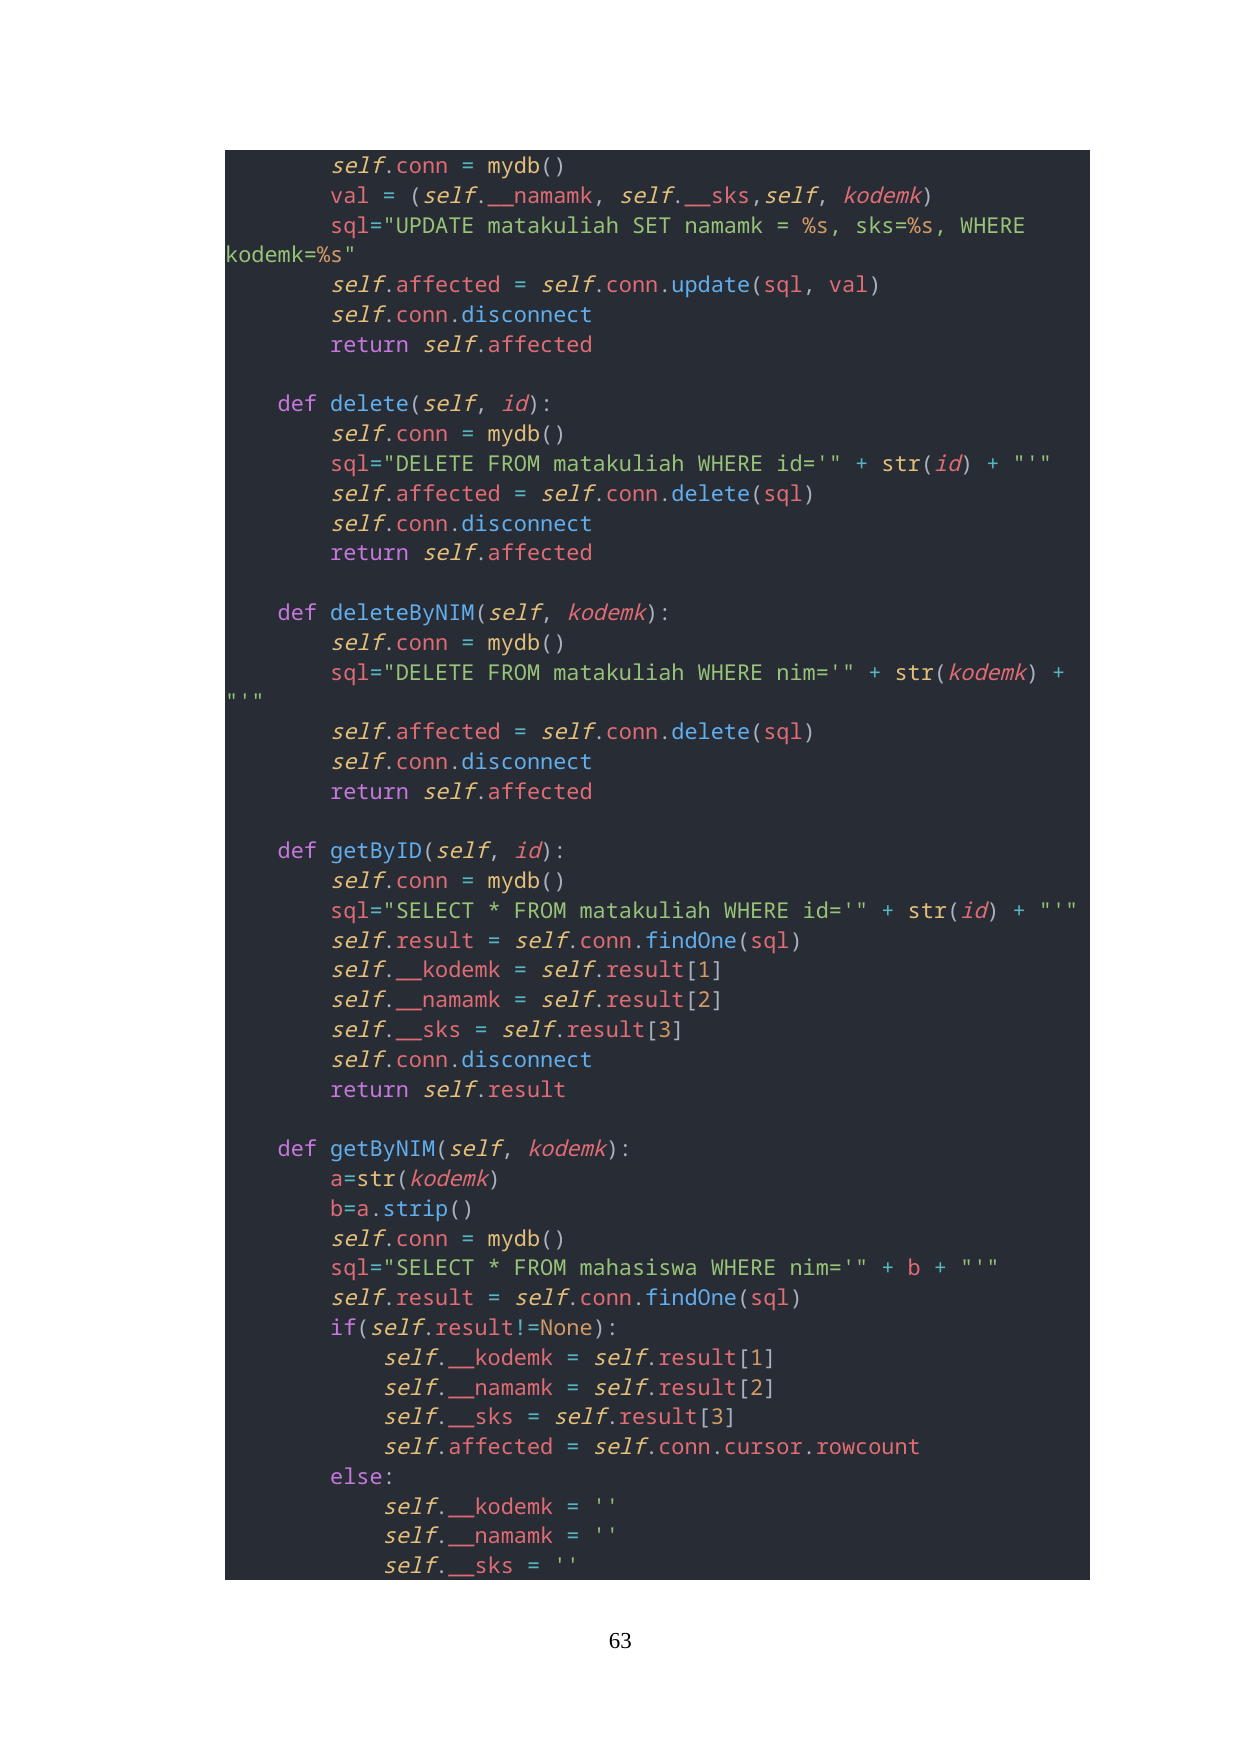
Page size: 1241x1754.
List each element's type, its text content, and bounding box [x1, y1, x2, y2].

text self.conn = mydb() [225, 865, 1090, 895]
text self.conn.disconnect [225, 1044, 1090, 1073]
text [225, 269, 1090, 299]
text self.conn = mydb() [225, 1222, 1090, 1252]
text sql="DELETE FROM matakuliah WHERE nim='" + str(kodemk) + "'" [225, 656, 1090, 716]
text self.conn = mydb() [225, 150, 1090, 180]
text if(self.result!=None): [225, 1312, 1090, 1342]
text sql="DELETE FROM matakuliah WHERE id='" + str(id) + "'" [225, 448, 1090, 478]
text self.__namamk = self.result[2] [225, 984, 1090, 1014]
text self.__sks = self.result[3] [225, 1401, 1090, 1431]
text sql="UPDATE matakuliah SET namamk = %s, sks=%s, WHERE kodemk=%s" [225, 209, 1090, 269]
text def deleteByNIM(self, kodemk): [225, 597, 1090, 627]
text self.conn.disconnect [225, 299, 1090, 329]
text self.conn = mydb() [225, 418, 1090, 448]
text self.__sks = '' [225, 1550, 1090, 1580]
text self.conn = mydb() [225, 627, 1090, 656]
text self.__namamk = self.result[2] [225, 1371, 1090, 1401]
text self.affected = self.conn.delete(sql) [225, 478, 1090, 507]
text self.conn.disconnect [225, 507, 1090, 537]
text b=a.strip() [225, 1193, 1090, 1222]
text a=str(kodemk) [225, 1163, 1090, 1193]
text sql="SELECT * FROM mahasiswa WHERE nim='" + b + "'" [225, 1252, 1090, 1282]
text val = (self.__namamk, self.__sks,self, kodemk) [225, 180, 1090, 209]
text self.affected = self.conn.delete(sql) [225, 716, 1090, 746]
text self.conn.disconnect [225, 746, 1090, 776]
text self.__kodemk = self.result[1] [225, 1342, 1090, 1371]
text return self.affected [225, 537, 1090, 567]
text self.result = self.conn.findOne(sql) [225, 1282, 1090, 1312]
text self.__sks = self.result[3] [225, 1014, 1090, 1044]
text return self.affected [225, 776, 1090, 805]
text self.__kodemk = '' [225, 1491, 1090, 1520]
text return self.result [225, 1073, 1090, 1103]
text def getByNIM(self, kodemk): [225, 1133, 1090, 1163]
text self.result = self.conn.findOne(sql) [225, 924, 1090, 954]
text self.affected = self.conn.cursor.rowcount [225, 1431, 1090, 1461]
text self.__namamk = '' [225, 1520, 1090, 1550]
text def delete(self, id): [225, 388, 1090, 418]
text def getByID(self, id): [225, 835, 1090, 865]
text return self.affected [225, 329, 1090, 358]
text else: [225, 1461, 1090, 1491]
text sql="SELECT * FROM matakuliah WHERE id='" + str(id) + "'" [225, 895, 1090, 924]
text self.__kodemk = self.result[1] [225, 954, 1090, 984]
